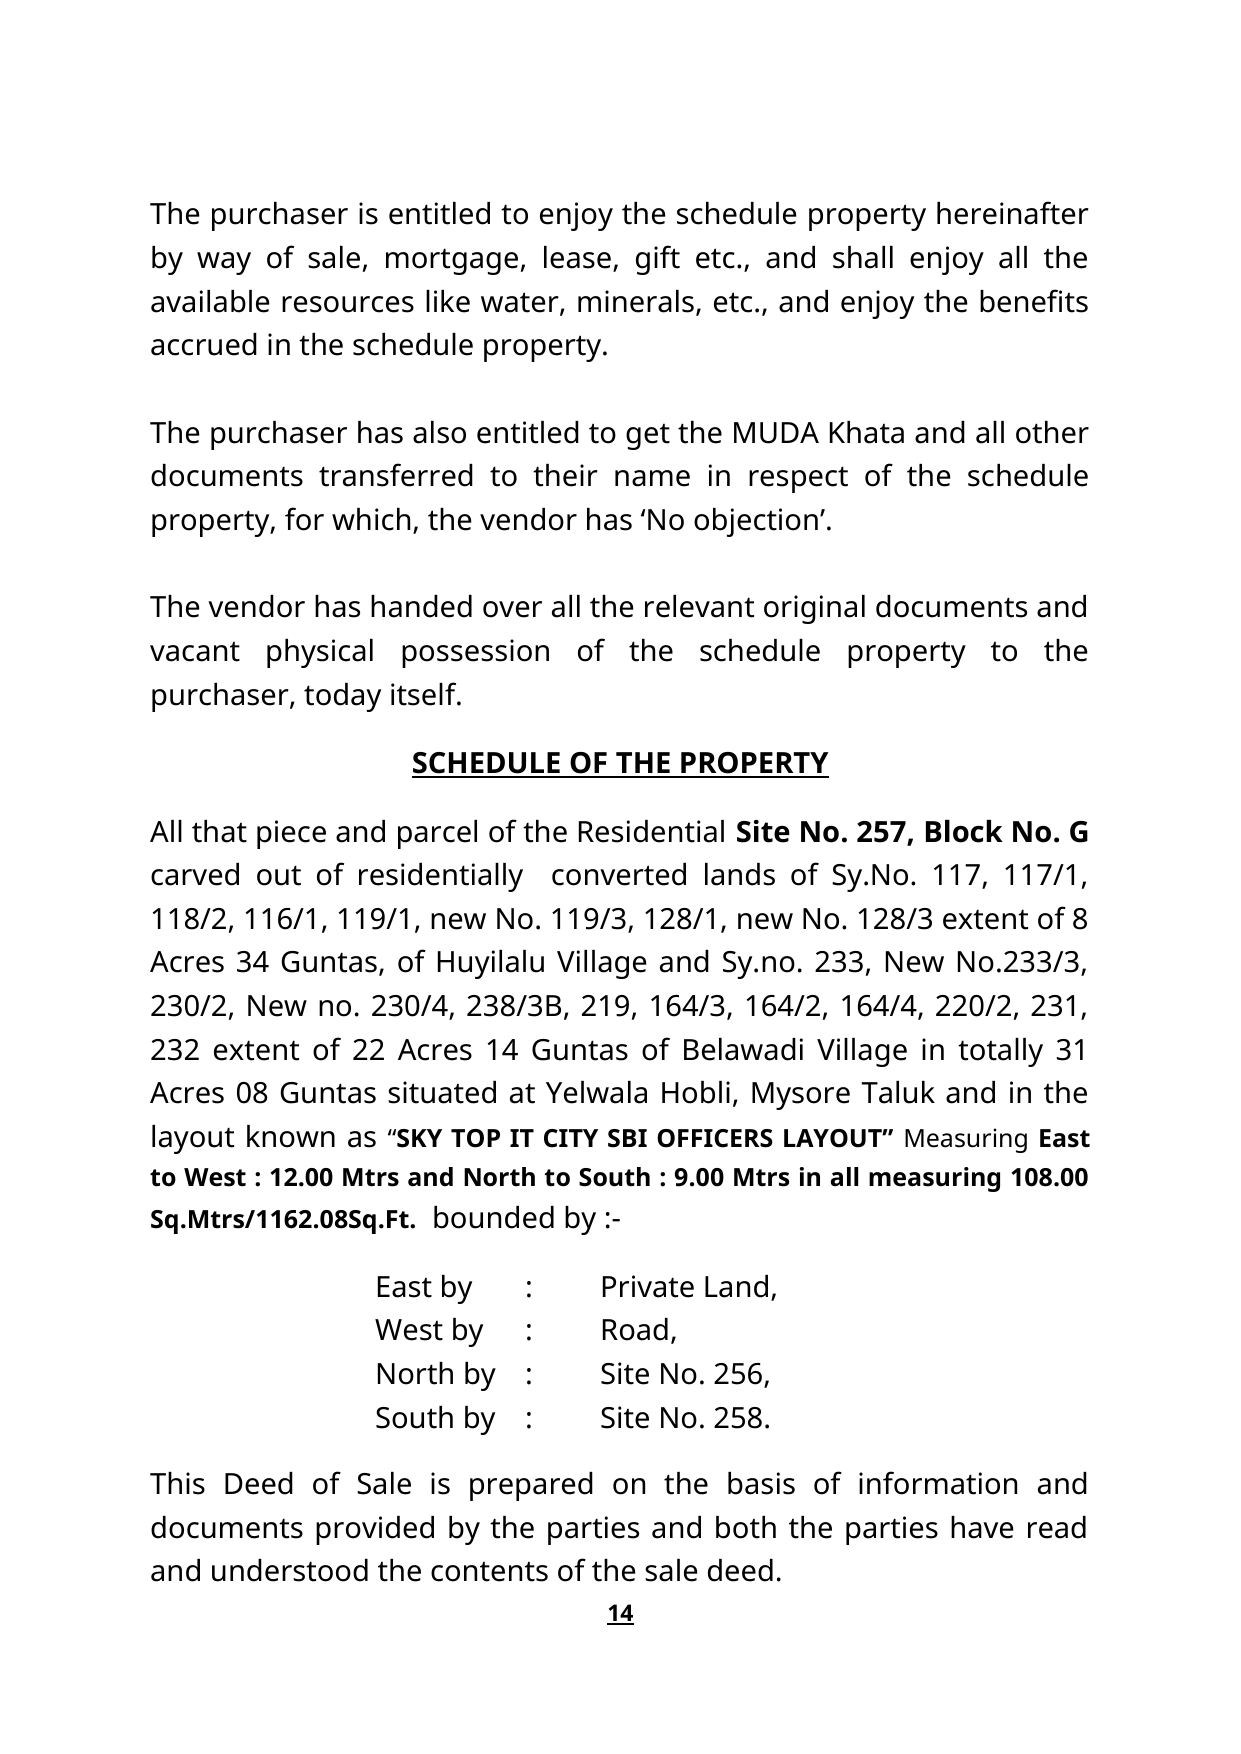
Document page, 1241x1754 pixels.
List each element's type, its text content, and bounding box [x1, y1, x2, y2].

text The purchaser has also entitled to get the MUDA Khata and all other documents transferred to their name in respect of the schedule property, for which, the vendor has ‘No objection’. [150, 412, 1090, 539]
text The vendor has handed over all the relevant original documents and vacant physical possession of the schedule property to the purchaser, today itself. [150, 586, 1090, 713]
subtitle North by : Site No. 256, [375, 1353, 1090, 1393]
subtitle SCHEDULE OF THE PROPERTY [150, 742, 1090, 782]
text All that piece and parcel of the Residential Site No. 257, Block No. G carved out of residentially converted lands of Sy.No. 117, 117/1, 118/2, 116/1, 119/1, new No. 119/3, 128/1, new No. 128/3 extent of 8 Acres 34 Guntas, of Huyilalu Village and Sy.no. 233, New No.233/3, 230/2, New no. 230/4, 238/3B, 219, 164/3, 164/2, 164/4, 220/2, 231, 232 extent of 22 Acres 14 Guntas of Belawadi Village in totally 31 Acres 08 Guntas situated at Yelwala Hobli, Mysore Taluk and in the layout known as “SKY TOP IT CITY SBI OFFICERS LAYOUT” Measuring East to West : 12.00 Mtrs and North to South : 9.00 Mtrs in all measuring 108.00 Sq.Mtrs/1162.08Sq.Ft. bounded by :- [150, 811, 1090, 1237]
text This Deed of Sale is prepared on the basis of information and documents provided by the parties and both the parties have read and understood the contents of the sale deed. [150, 1463, 1090, 1590]
text The purchaser is entitled to enjoy the schedule property hereinafter by way of sale, mortgage, lease, gift etc., and shall enjoy all the available resources like water, minerals, etc., and enjoy the benefits accrued in the schedule property. [150, 194, 1090, 364]
subtitle South by : Site No. 258. [375, 1397, 1090, 1437]
subtitle West by : Road, [375, 1309, 1090, 1349]
subtitle East by : Private Land, [375, 1266, 1090, 1306]
